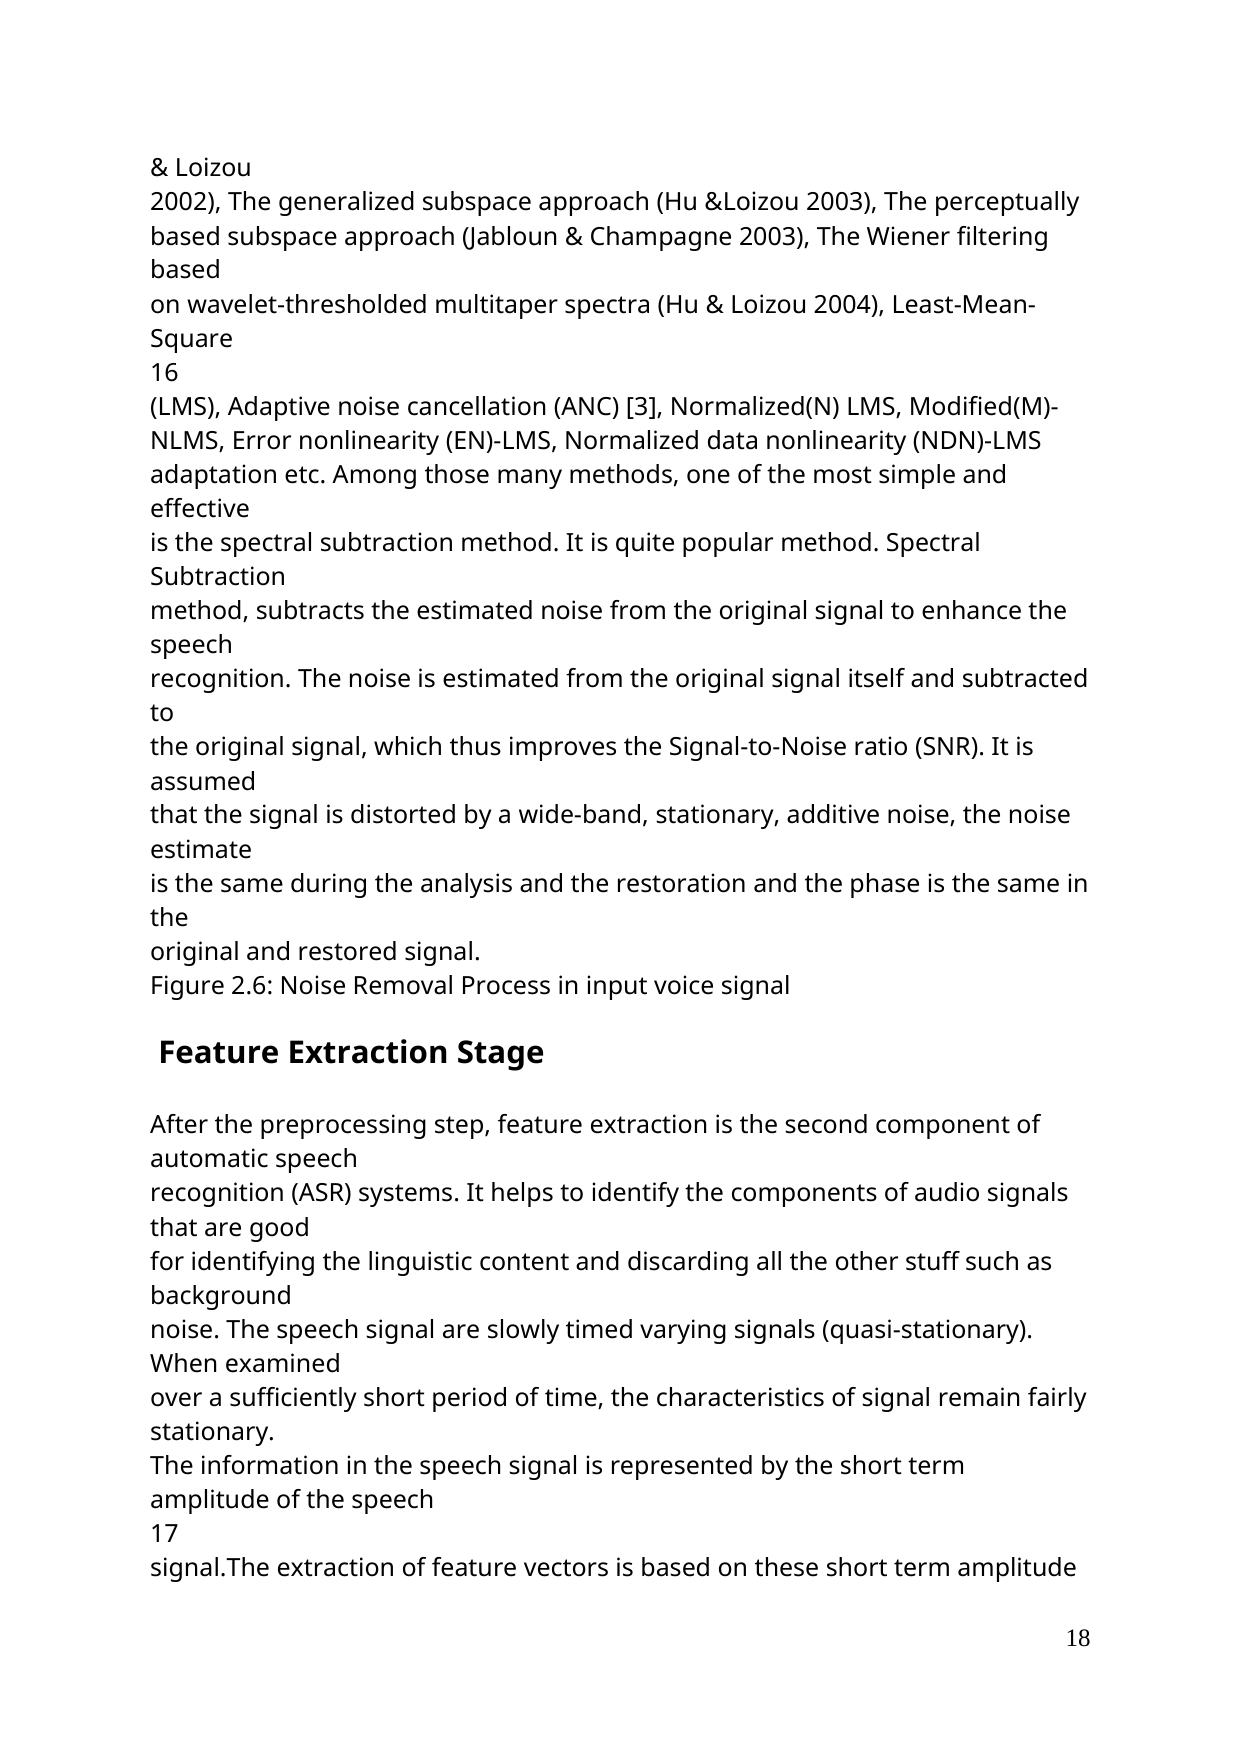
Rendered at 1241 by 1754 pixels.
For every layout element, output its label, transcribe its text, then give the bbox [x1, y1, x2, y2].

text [150, 150, 1090, 1030]
text Feature Extraction Stage [150, 1030, 1090, 1073]
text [150, 1073, 1090, 1584]
